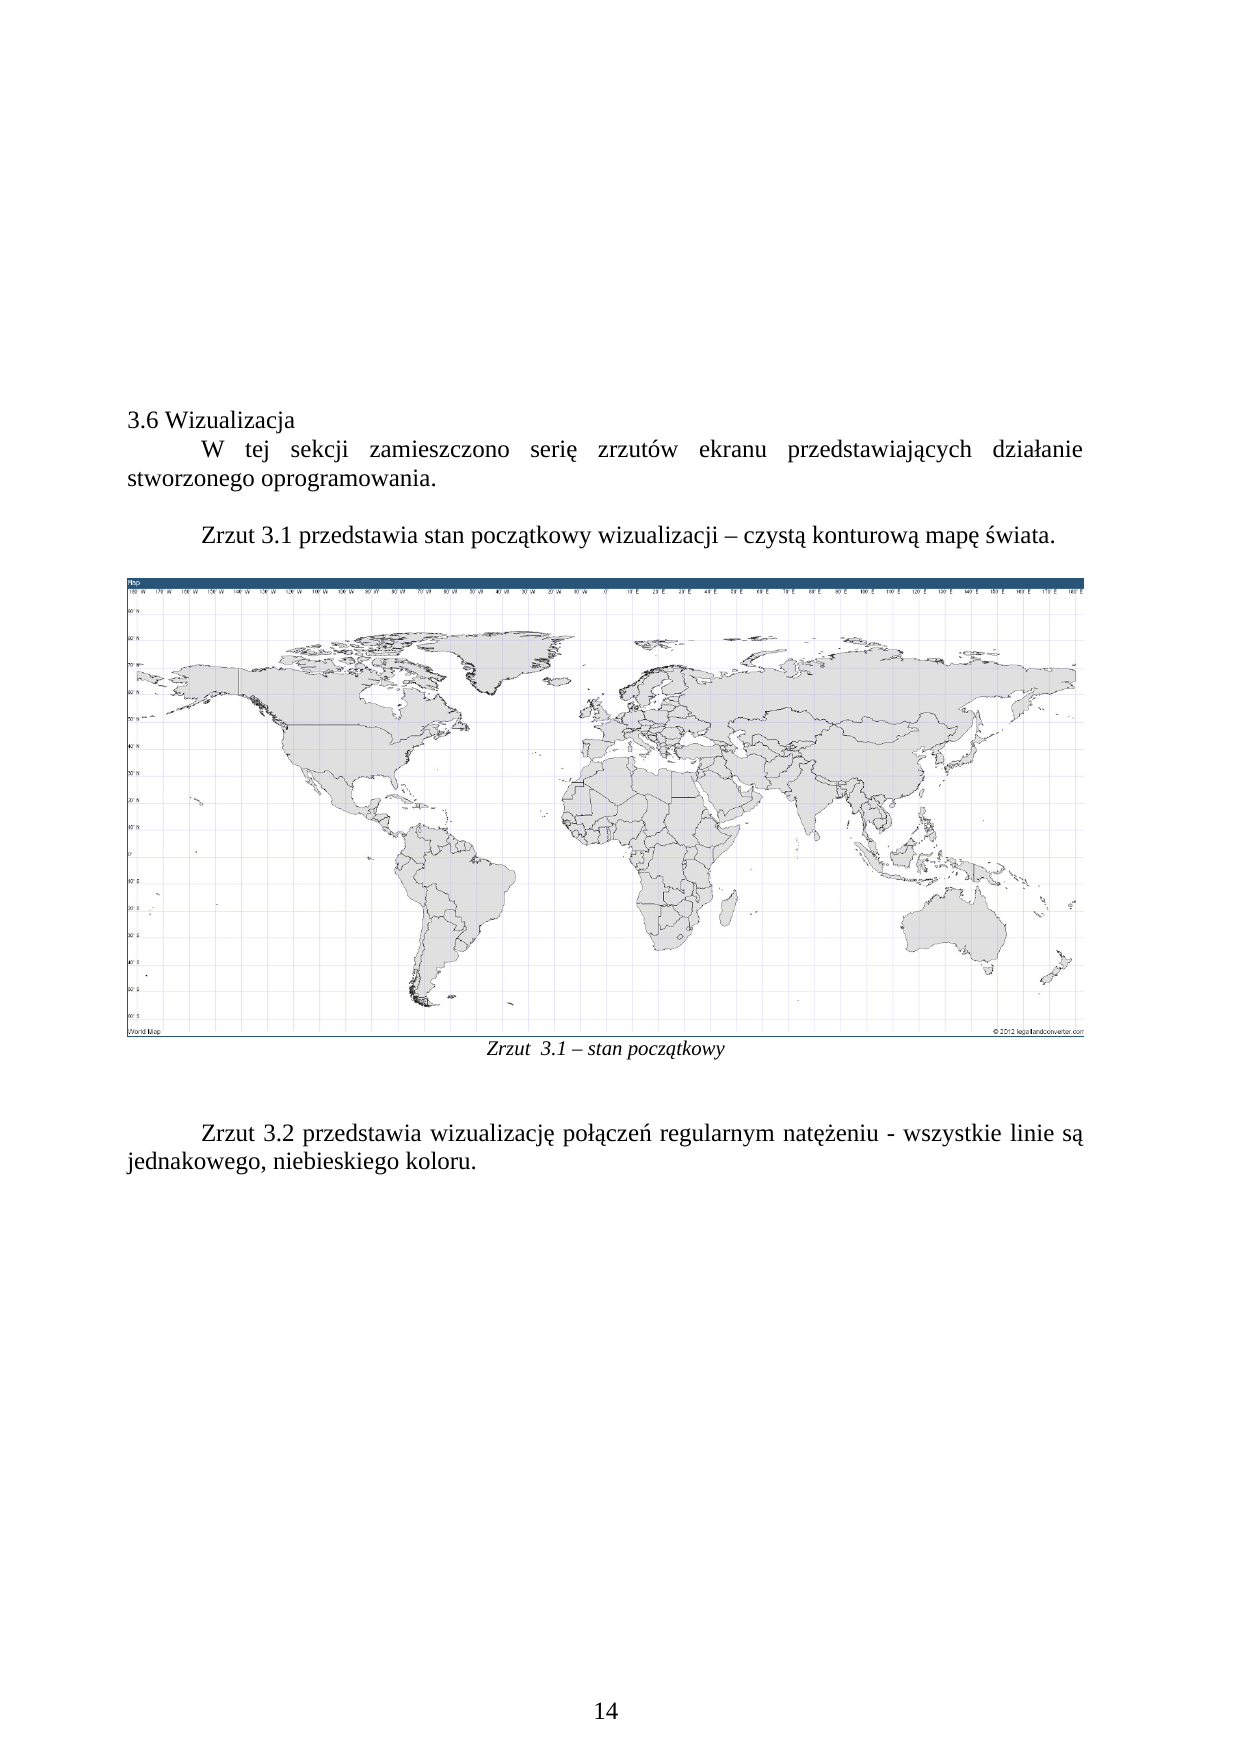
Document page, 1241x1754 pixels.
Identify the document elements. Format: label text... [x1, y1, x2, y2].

picture [127, 578, 1084, 1037]
text Zrzut 3.2 przedstawia wizualizację połączeń regularnym natężeniu - wszystkie linie są jednakowego, niebieskiego koloru. [127, 1118, 1084, 1175]
text 3.6 Wizualizacja [127, 406, 1084, 434]
text Zrzut 3.1 – stan początkowy [127, 1037, 1084, 1060]
text Zrzut 3.1 przedstawia stan początkowy wizualizacji – czystą konturową mapę świata. [127, 521, 1084, 549]
text W tej sekcji zamieszczono serię zrzutów ekranu przedstawiających działanie stworzonego oprogramowania. [127, 434, 1084, 492]
